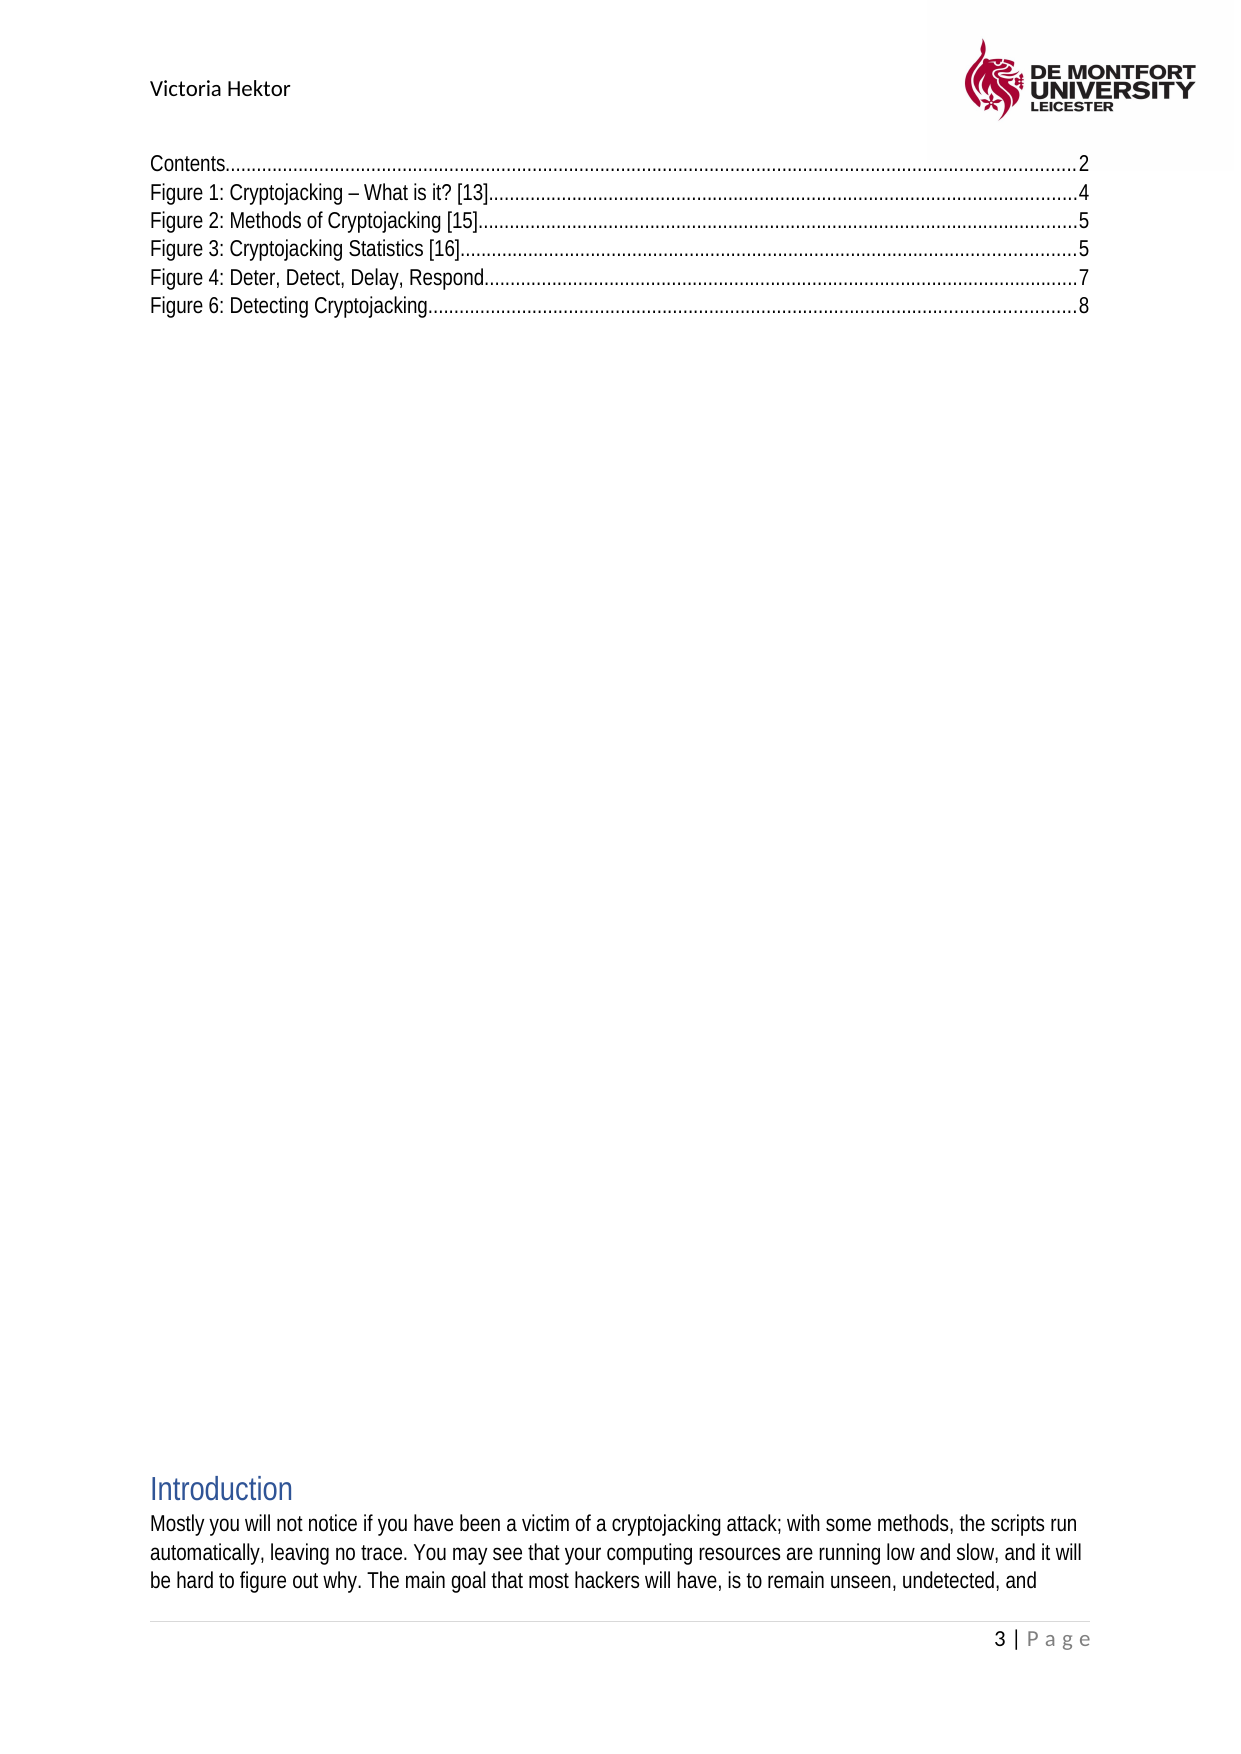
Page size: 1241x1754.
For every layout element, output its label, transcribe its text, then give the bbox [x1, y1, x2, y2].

picture [926, 0, 1235, 171]
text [150, 1510, 1090, 1593]
text Figure 1: Cryptojacking – What is it? [13] 4 [150, 178, 1090, 205]
text Figure 2: Methods of Cryptojacking [15] 5 [150, 207, 1090, 233]
text Figure 4: Deter, Detect, Delay, Respond 7 [150, 264, 1090, 290]
text Figure 6: Detecting Cryptojacking 8 [150, 292, 1090, 318]
subtitle Introduction [150, 1469, 1090, 1507]
text Figure 3: Cryptojacking Statistics [16] 5 [150, 235, 1090, 262]
text Contents 2 [150, 150, 1090, 176]
